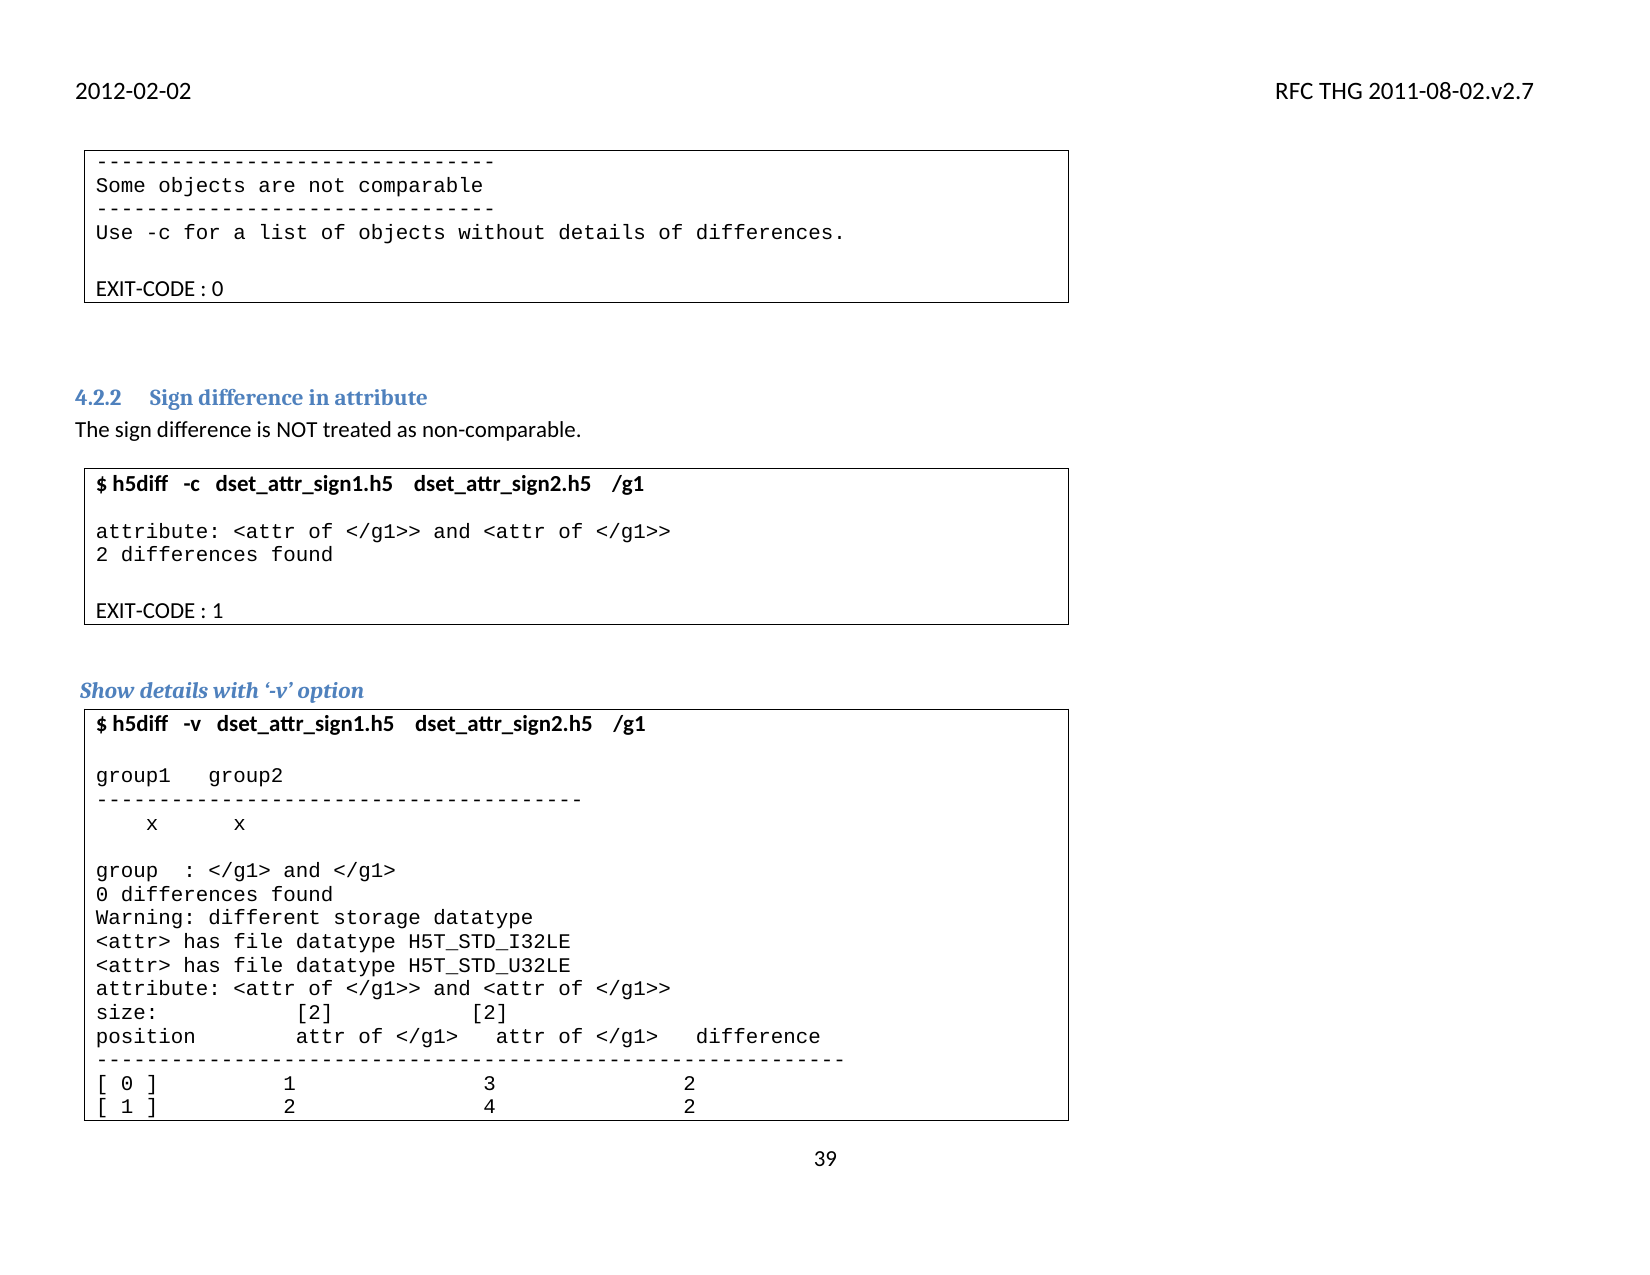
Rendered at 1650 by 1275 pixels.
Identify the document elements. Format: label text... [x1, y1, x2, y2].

subtitle Show details with ‘-v’ option [75, 678, 1575, 704]
text The sign difference is NOT treated as non-comparable. [75, 415, 1575, 443]
table_header $ h5diff -c dset_attr_sign1.h5 dset_attr_sign2.h5 /g1 attribute: <attr of </g1>> and <attr of </g1>> 2 differences found EXIT-CODE : 1 [85, 469, 1068, 624]
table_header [85, 151, 1068, 302]
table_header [85, 710, 1068, 1120]
subtitle Sign difference in attribute [75, 385, 1575, 411]
